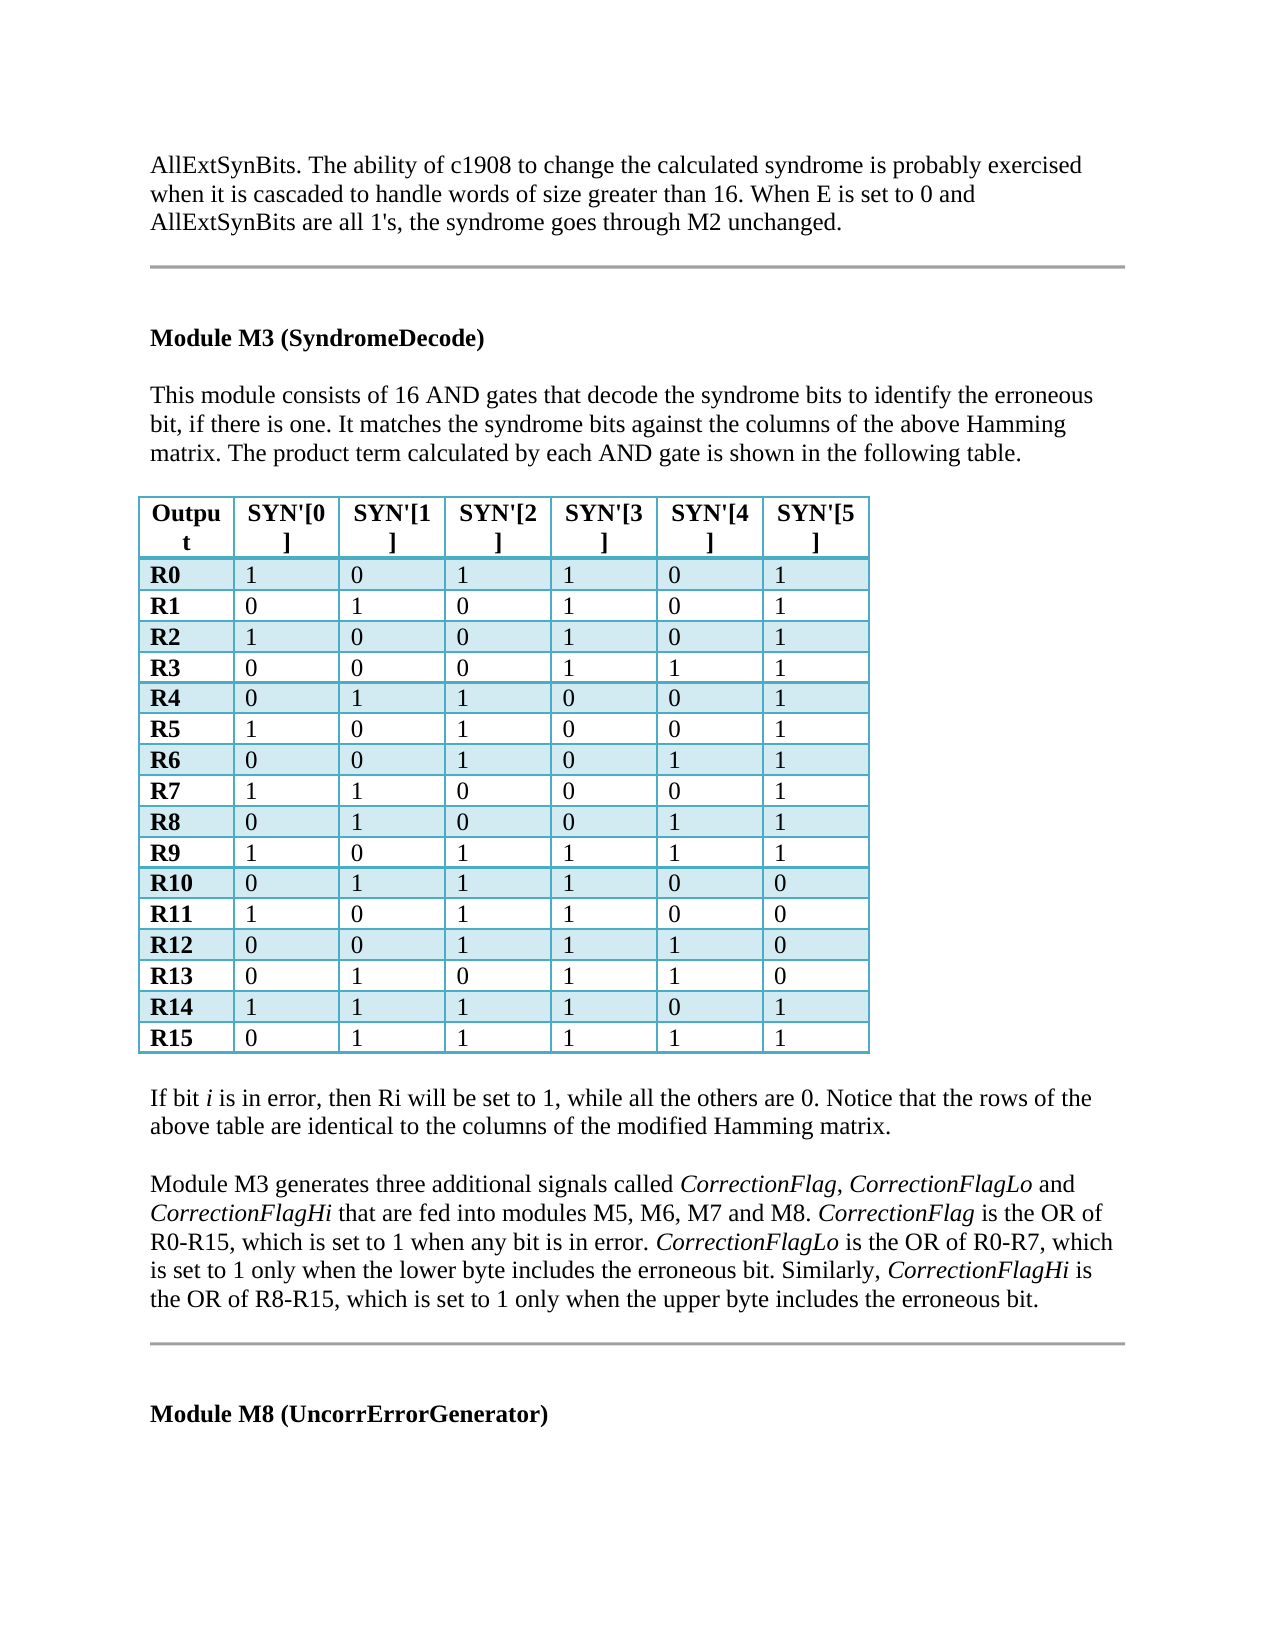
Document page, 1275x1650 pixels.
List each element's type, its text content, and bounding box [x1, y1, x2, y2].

table_cell 1 [764, 684, 868, 712]
table_cell 0 [340, 622, 444, 651]
table_cell 1 [764, 776, 868, 805]
table_cell 0 [552, 776, 656, 805]
table_cell 1 [340, 591, 444, 620]
table_cell 0 [446, 807, 550, 836]
table_cell 1 [446, 1023, 550, 1051]
table_cell 0 [658, 591, 762, 620]
table_cell 0 [658, 776, 762, 805]
table_cell 1 [446, 869, 550, 897]
table_cell 0 [235, 591, 338, 620]
table_cell 1 [340, 1023, 444, 1051]
table_cell 1 [446, 714, 550, 743]
table_cell 1 [340, 684, 444, 712]
table_cell 0 [764, 899, 868, 928]
table_cell 1 [235, 560, 338, 589]
table_cell 1 [552, 1023, 656, 1051]
table_cell 1 [340, 869, 444, 897]
table_cell 1 [658, 653, 762, 681]
table_cell 0 [340, 653, 444, 681]
table_cell 1 [235, 776, 338, 805]
table_cell R2 [140, 622, 233, 651]
table_cell 1 [235, 838, 338, 866]
table_cell 0 [235, 961, 338, 990]
table_cell 1 [552, 838, 656, 866]
table_cell 0 [658, 992, 762, 1021]
table_cell 0 [235, 684, 338, 712]
table_cell 1 [340, 776, 444, 805]
table_cell 1 [552, 992, 656, 1021]
table_cell 1 [764, 807, 868, 836]
table_cell 0 [340, 560, 444, 589]
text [150, 150, 1125, 236]
table_cell R3 [140, 653, 233, 681]
table_cell R4 [140, 684, 233, 712]
table_cell 0 [446, 961, 550, 990]
table_cell R11 [140, 899, 233, 928]
table_cell 1 [764, 745, 868, 774]
table_cell 1 [235, 899, 338, 928]
table_cell 1 [235, 714, 338, 743]
table_cell R6 [140, 745, 233, 774]
table_cell 1 [658, 807, 762, 836]
table_cell 1 [552, 869, 656, 897]
table_cell R7 [140, 776, 233, 805]
table_cell 1 [446, 745, 550, 774]
table_cell 1 [658, 1023, 762, 1051]
table_header SYN'[2] [446, 498, 550, 556]
table_cell 1 [446, 992, 550, 1021]
table_cell 0 [658, 899, 762, 928]
table_cell 1 [764, 560, 868, 589]
table_cell R9 [140, 838, 233, 866]
table_cell 0 [340, 714, 444, 743]
table_cell R8 [140, 807, 233, 836]
table_cell 0 [340, 745, 444, 774]
table_header Output [140, 498, 233, 556]
table_cell 1 [340, 807, 444, 836]
table_cell 0 [340, 930, 444, 959]
table_cell 0 [658, 684, 762, 712]
table_cell 0 [235, 930, 338, 959]
table_cell 1 [764, 622, 868, 651]
table_cell 1 [658, 745, 762, 774]
text Module M3 generates three additional signals called CorrectionFlag, CorrectionFlagLo and CorrectionFlagHi that are fed into modules M5, M6, M7 and M8. CorrectionFlag is the OR of R0-R15, which is set to 1 when any bit is in error. CorrectionFlagLo is the OR of R0-R7, which is set to 1 only when the lower byte includes the erroneous bit. Similarly, CorrectionFlagHi is the OR of R8-R15, which is set to 1 only when the upper byte includes the erroneous bit. [150, 1169, 1125, 1313]
table_cell 0 [340, 899, 444, 928]
table_cell 1 [235, 622, 338, 651]
table_cell R0 [140, 560, 233, 589]
table_cell 0 [552, 714, 656, 743]
text Module M3 (SyndromeDecode) [150, 323, 1125, 351]
table_cell 1 [552, 653, 656, 681]
table_cell 0 [552, 807, 656, 836]
table_cell 1 [446, 899, 550, 928]
table_header SYN'[0] [235, 498, 338, 556]
table_cell 1 [446, 560, 550, 589]
table_cell 0 [764, 961, 868, 990]
table_cell 0 [235, 807, 338, 836]
table_cell 1 [552, 930, 656, 959]
table_header SYN'[1] [340, 498, 444, 556]
table_cell 0 [764, 869, 868, 897]
table_cell R14 [140, 992, 233, 1021]
table_cell 1 [764, 838, 868, 866]
table_cell 1 [446, 930, 550, 959]
table_cell 1 [658, 930, 762, 959]
table_cell 1 [446, 838, 550, 866]
table_cell 0 [446, 622, 550, 651]
table_cell 0 [446, 591, 550, 620]
table_cell 1 [552, 622, 656, 651]
table_cell R13 [140, 961, 233, 990]
text If bit i is in error, then Ri will be set to 1, while all the others are 0. Notice that the rows of the above table are identical to the columns of the modified Hamming matrix. [150, 1083, 1125, 1140]
table_cell 1 [446, 684, 550, 712]
table_cell R10 [140, 869, 233, 897]
table_cell 1 [764, 1023, 868, 1051]
table_cell R12 [140, 930, 233, 959]
table_cell 0 [446, 653, 550, 681]
text Module M8 (UncorrErrorGenerator) [150, 1399, 1125, 1428]
table_cell 1 [340, 961, 444, 990]
table_cell 0 [658, 560, 762, 589]
table_cell 0 [340, 838, 444, 866]
table_cell 0 [235, 869, 338, 897]
table_cell 1 [658, 961, 762, 990]
table_cell 0 [764, 930, 868, 959]
table_cell 0 [446, 776, 550, 805]
table_header SYN'[3] [552, 498, 656, 556]
table_cell 0 [658, 869, 762, 897]
table_cell 0 [658, 714, 762, 743]
table_cell R1 [140, 591, 233, 620]
table_cell 0 [235, 653, 338, 681]
table_cell 1 [552, 560, 656, 589]
table_cell 1 [552, 899, 656, 928]
table_cell 1 [235, 992, 338, 1021]
table_cell 0 [658, 622, 762, 651]
table_cell 0 [552, 745, 656, 774]
table_cell 1 [764, 714, 868, 743]
table_cell 1 [552, 591, 656, 620]
table_cell R5 [140, 714, 233, 743]
table_cell 0 [235, 745, 338, 774]
table_header SYN'[4] [658, 498, 762, 556]
table_cell 1 [764, 591, 868, 620]
table_cell 1 [764, 653, 868, 681]
table_cell 1 [340, 992, 444, 1021]
table_cell 0 [235, 1023, 338, 1051]
table_cell R15 [140, 1023, 233, 1051]
table_cell 1 [764, 992, 868, 1021]
table_cell 1 [658, 838, 762, 866]
table_header SYN'[5] [764, 498, 868, 556]
table_cell 0 [552, 684, 656, 712]
text This module consists of 16 AND gates that decode the syndrome bits to identify the erroneous bit, if there is one. It matches the syndrome bits against the columns of the above Hamming matrix. The product term calculated by each AND gate is shown in the following table. [150, 381, 1125, 467]
table_cell 1 [552, 961, 656, 990]
